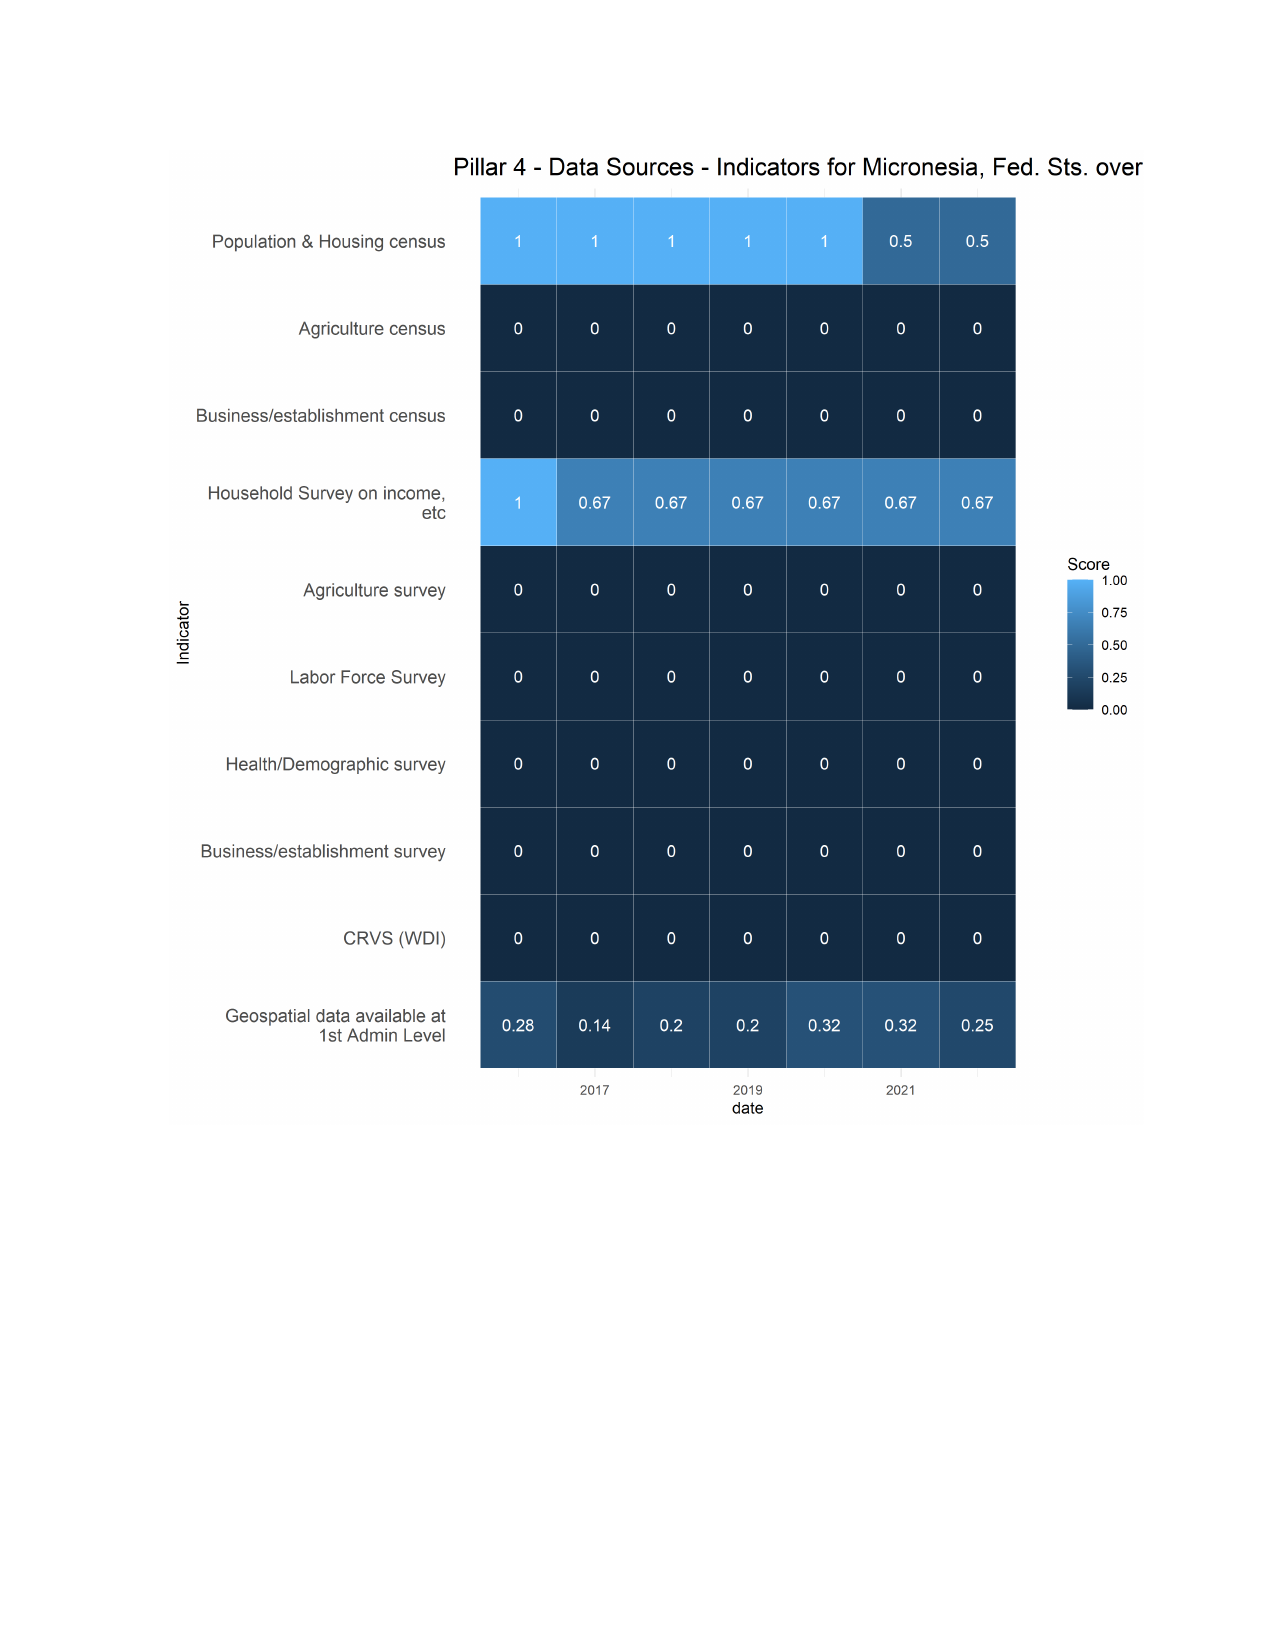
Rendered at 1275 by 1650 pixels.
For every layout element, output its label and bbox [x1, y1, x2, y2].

picture [168, 150, 1144, 1125]
